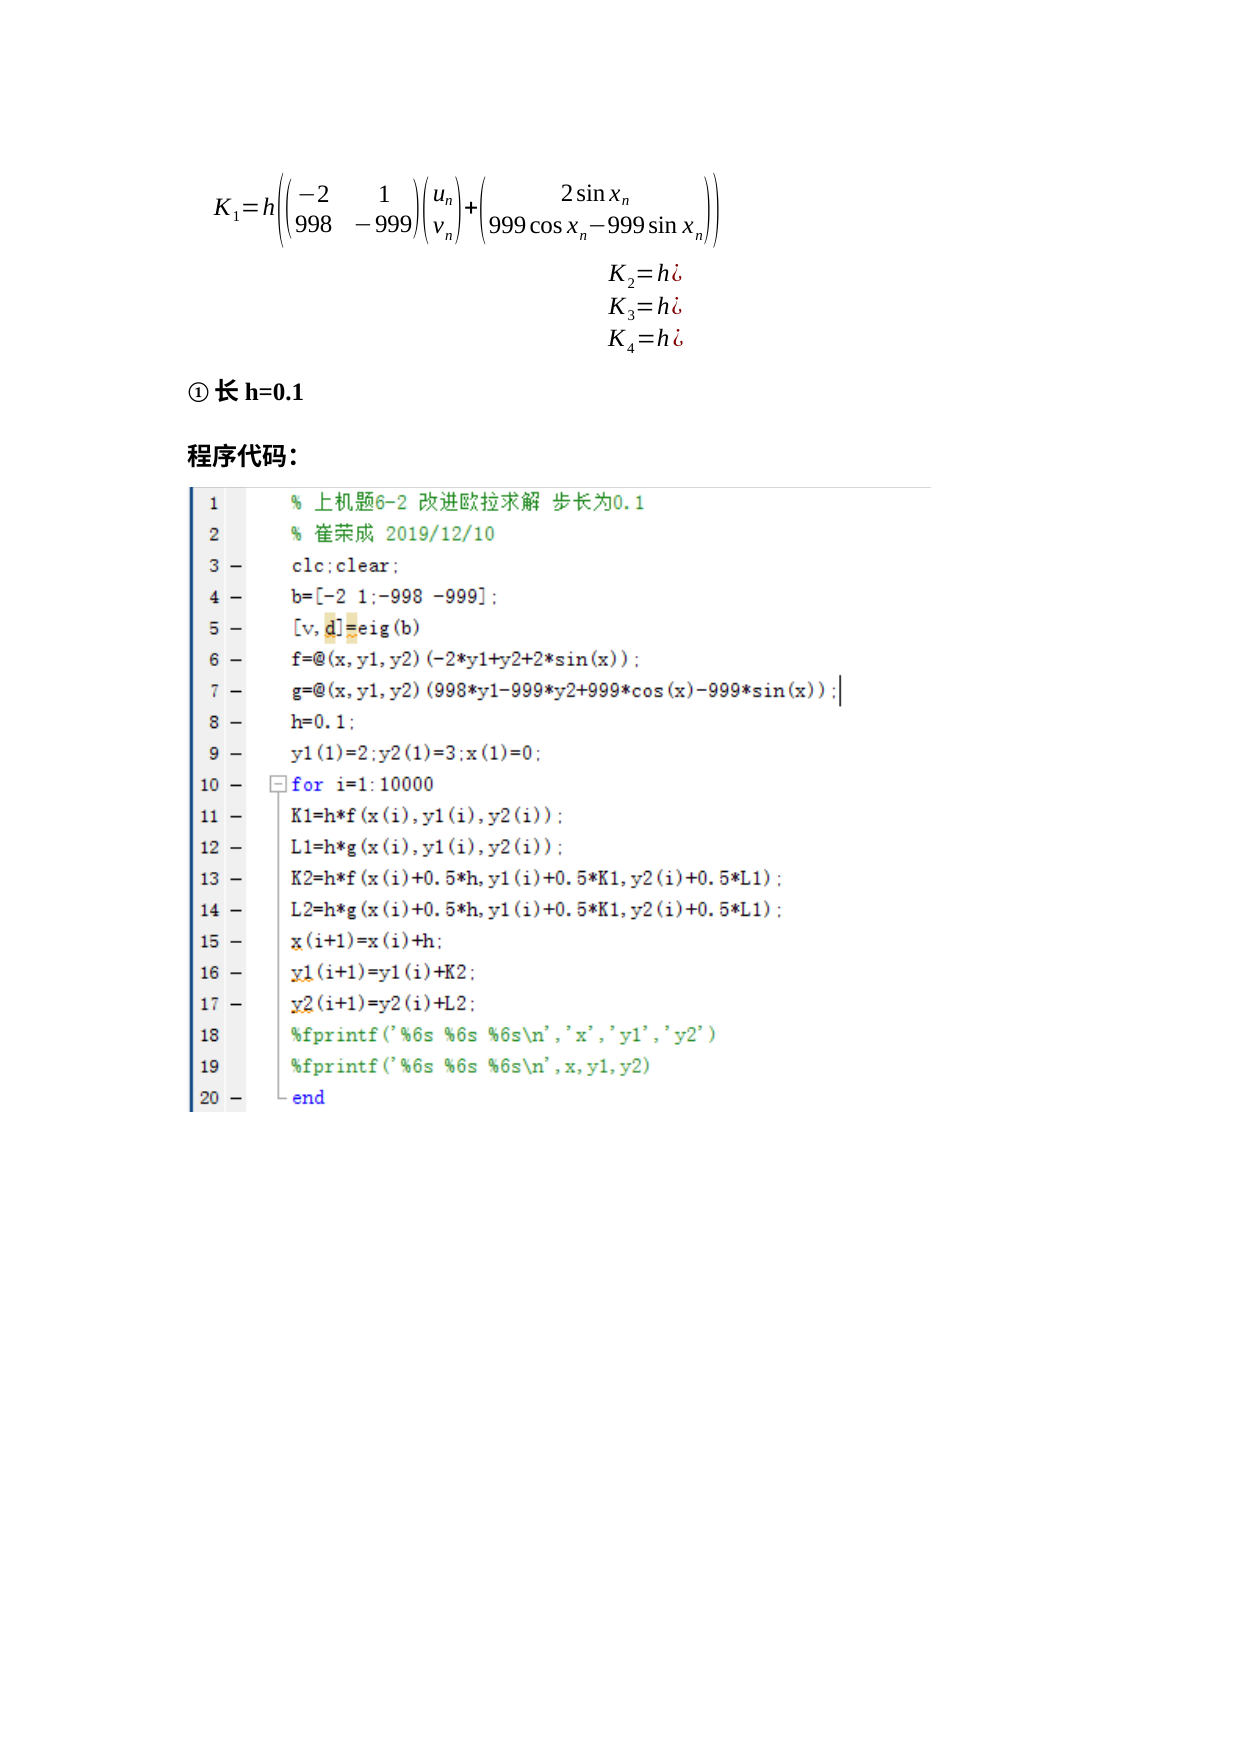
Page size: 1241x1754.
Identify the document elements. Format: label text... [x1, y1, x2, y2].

text 程序代码： [187, 422, 1053, 487]
picture [187, 487, 932, 1112]
text ①长h=0.1 [187, 357, 1053, 422]
